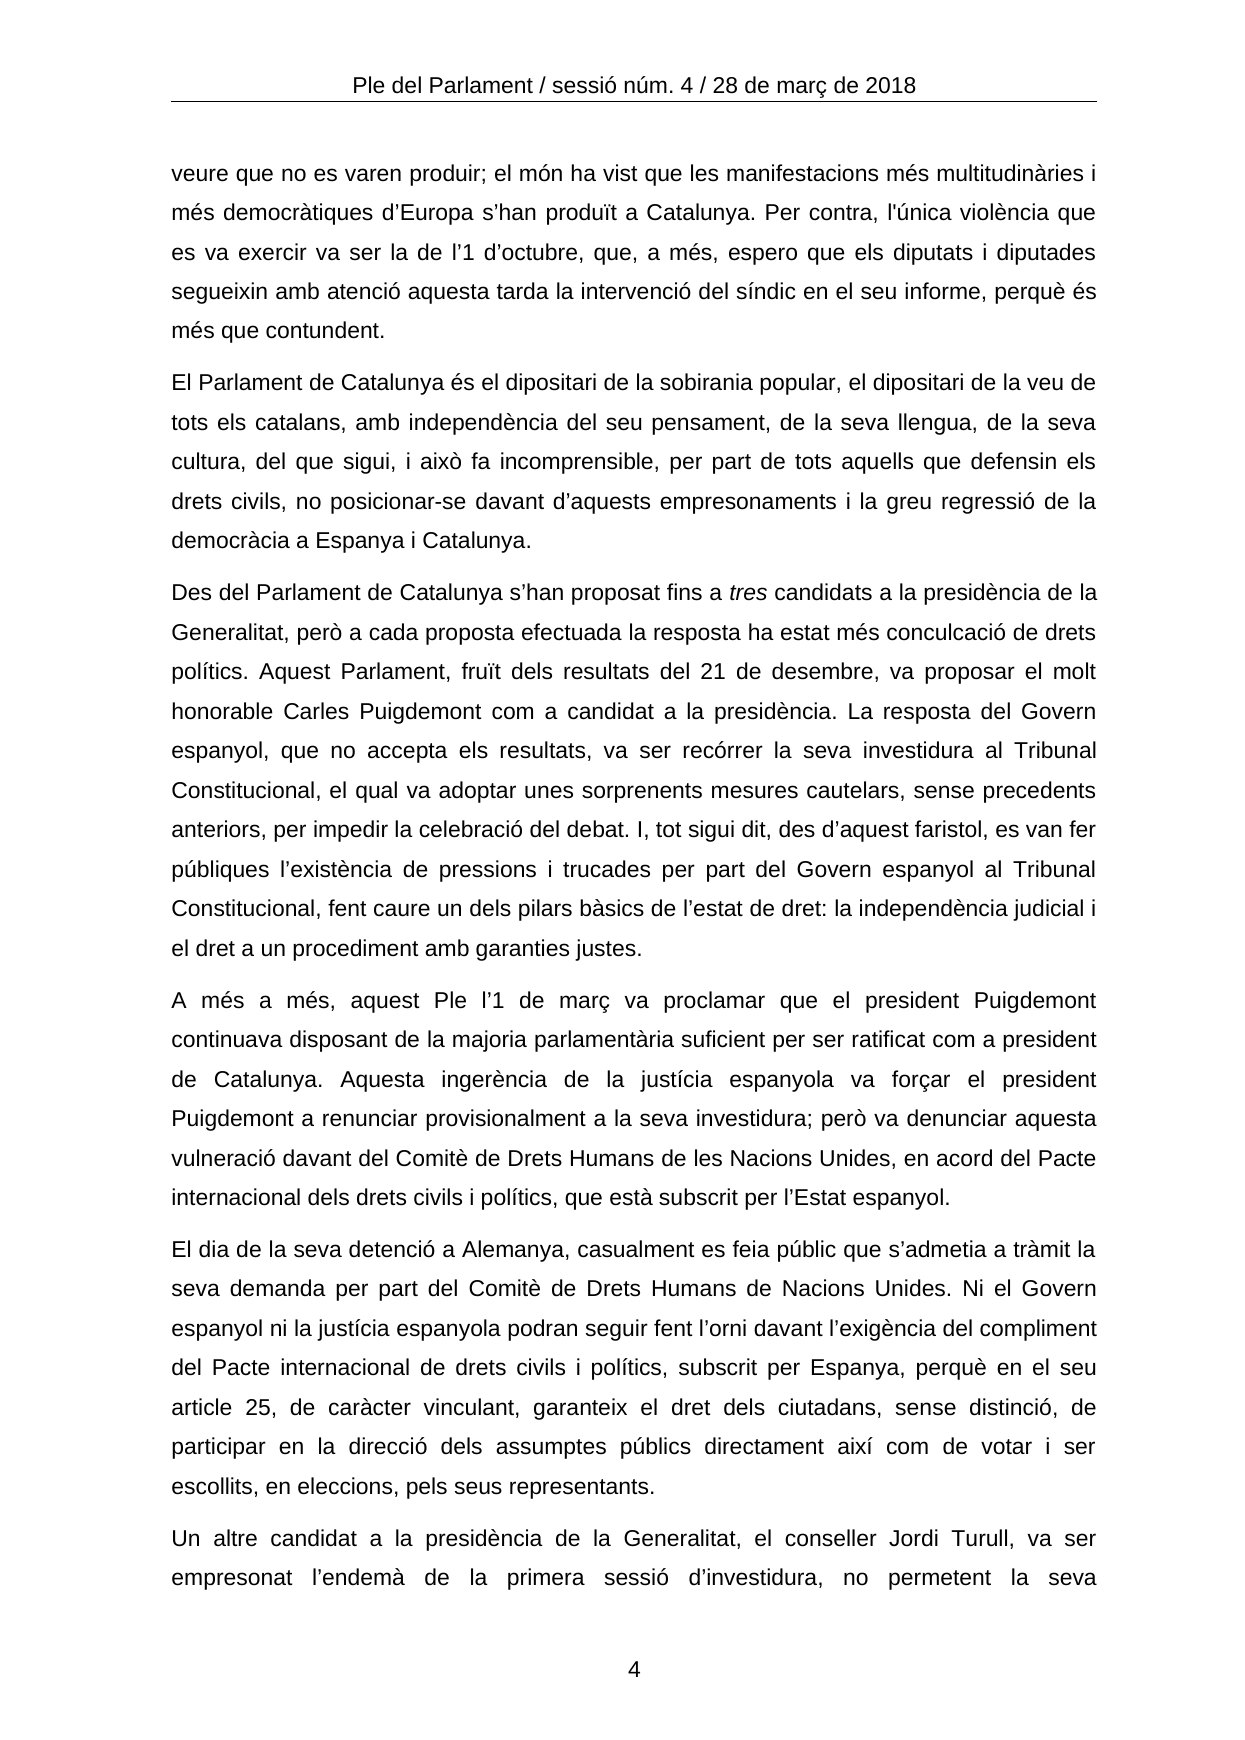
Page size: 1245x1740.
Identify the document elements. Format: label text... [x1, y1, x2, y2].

text El Parlament de Catalunya és el dipositari de la sobirania popular, el dipositari de la veu de tots els catalans, amb independència del seu pensament, de la seva llengua, de la seva cultura, del que sigui, i això fa incomprensible, per part de tots aquells que defensin els drets civils, no posicionar-se davant d’aquests empresonaments i la greu regressió de la democràcia a Espanya i Catalunya. [171, 369, 1097, 554]
text A més a més, aquest Ple l’1 de març va proclamar que el president Puigdemont continuava disposant de la majoria parlamentària suficient per ser ratificat com a president de Catalunya. Aquesta ingerència de la justícia espanyola va forçar el president Puigdemont a renunciar provisionalment a la seva investidura; però va denunciar aquesta vulneració davant del Comitè de Drets Humans de les Nacions Unides, en acord del Pacte internacional dels drets civils i polítics, que està subscrit per l’Estat espanyol. [171, 987, 1097, 1210]
text El dia de la seva detenció a Alemanya, casualment es feia públic que s’admetia a tràmit la seva demanda per part del Comitè de Drets Humans de Nacions Unides. Ni el Govern espanyol ni la justícia espanyola podran seguir fent l’orni davant l’exigència del compliment del Pacte internacional de drets civils i polítics, subscrit per Espanya, perquè en el seu article 25, de caràcter vinculant, garanteix el dret dels ciutadans, sense distinció, de participar en la direcció dels assumptes públics directament així com de votar i ser escollits, en eleccions, pels seus representants. [171, 1236, 1097, 1499]
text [171, 159, 1097, 344]
text Des del Parlament de Catalunya s’han proposat fins a tres candidats a la presidència de la Generalitat, però a cada proposta efectuada la resposta ha estat més conculcació de drets polítics. Aquest Parlament, fruït dels resultats del 21 de desembre, va proposar el molt honorable Carles Puigdemont com a candidat a la presidència. La resposta del Govern espanyol, que no accepta els resultats, va ser recórrer la seva investidura al Tribunal Constitucional, el qual va adoptar unes sorprenents mesures cautelars, sense precedents anteriors, per impedir la celebració del debat. I, tot sigui dit, des d’aquest faristol, es van fer públiques l’existència de pressions i trucades per part del Govern espanyol al Tribunal Constitucional, fent caure un dels pilars bàsics de l’estat de dret: la independència judicial i el dret a un procediment amb garanties justes. [171, 579, 1097, 961]
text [171, 1525, 1097, 1591]
